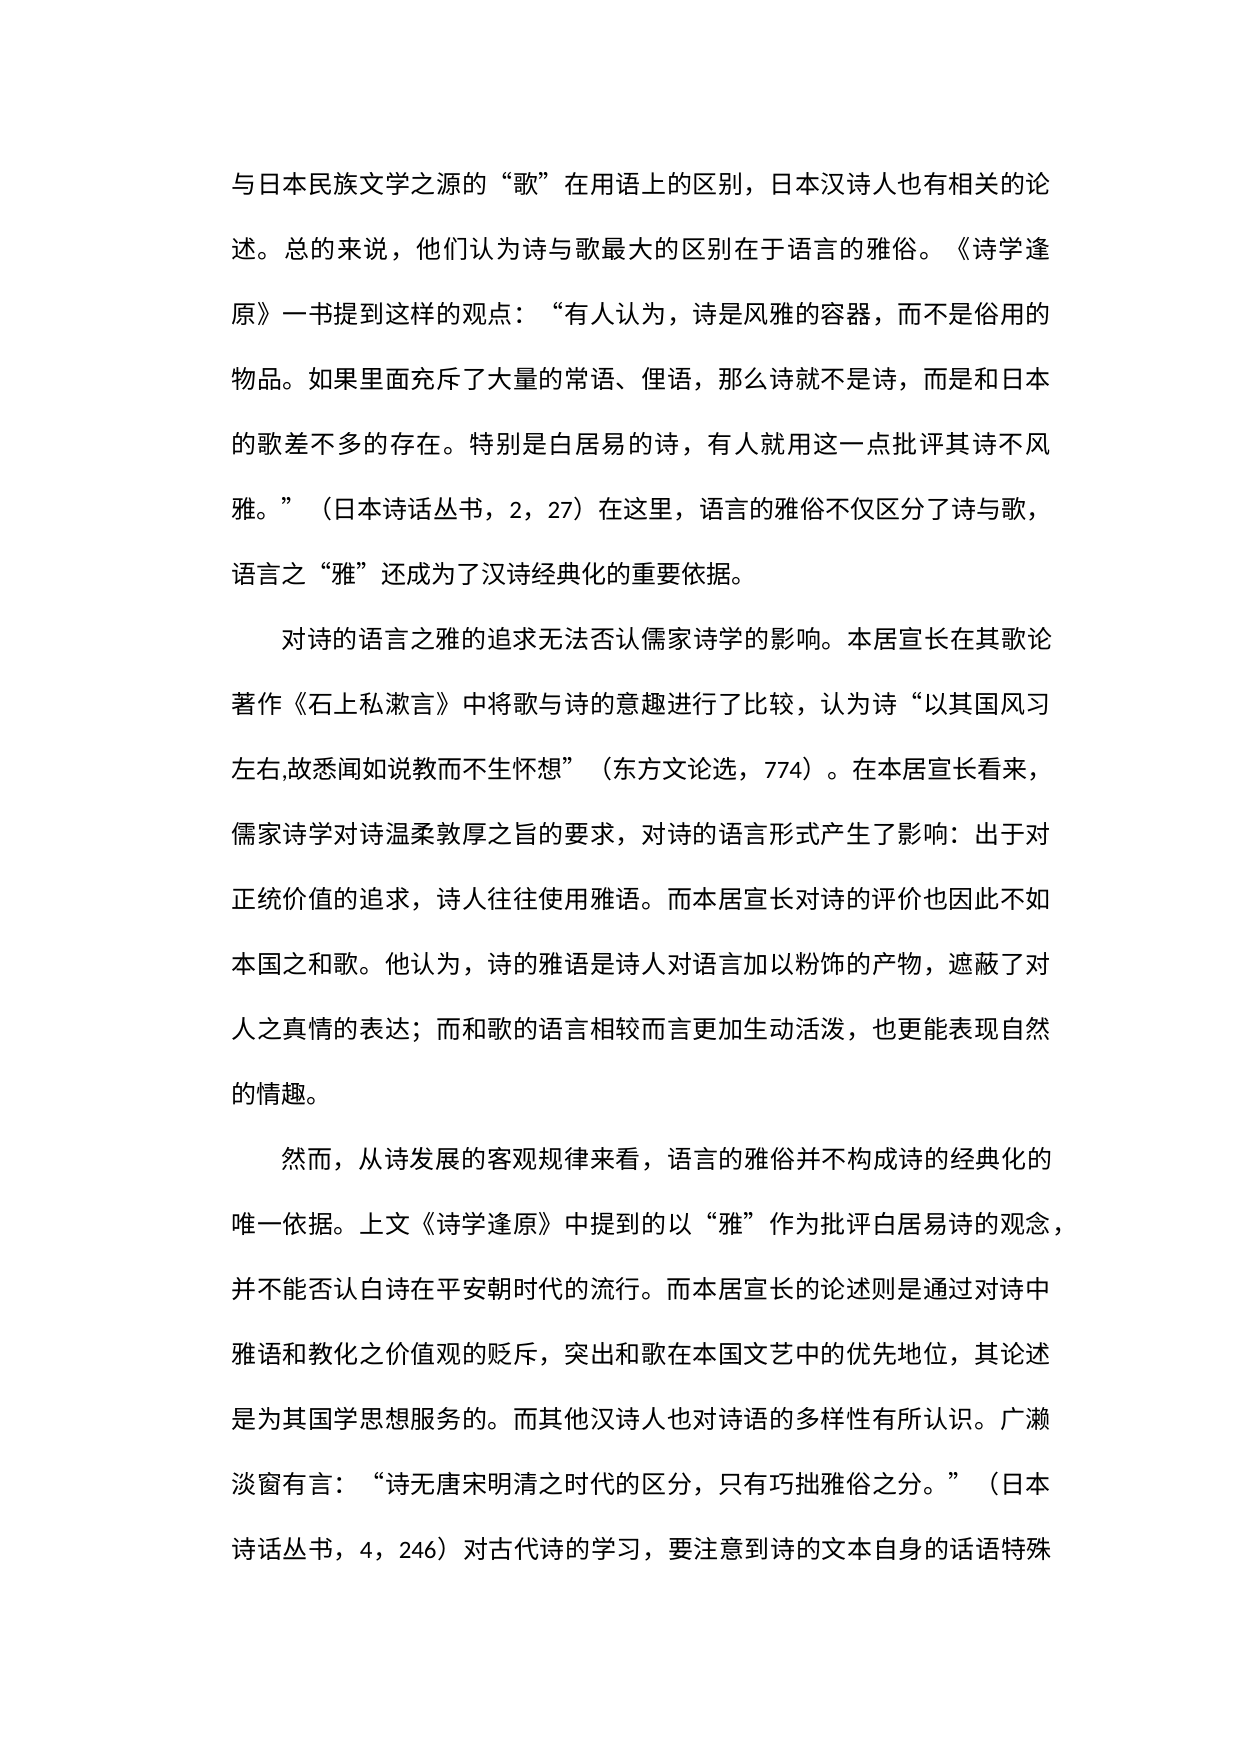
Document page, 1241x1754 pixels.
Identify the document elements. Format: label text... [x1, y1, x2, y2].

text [231, 150, 1053, 605]
text 对诗的语言之雅的追求无法否认儒家诗学的影响。本居宣长在其歌论著作《石上私漱言》中将歌与诗的意趣进行了比较，认为诗“以其国风习左右,故悉闻如说教而不生怀想”（东方文论选，774）。在本居宣长看来，儒家诗学对诗温柔敦厚之旨的要求，对诗的语言形式产生了影响：出于对正统价值的追求，诗人往往使用雅语。而本居宣长对诗的评价也因此不如本国之和歌。他认为，诗的雅语是诗人对语言加以粉饰的产物，遮蔽了对人之真情的表达；而和歌的语言相较而言更加生动活泼，也更能表现自然的情趣。 [231, 605, 1053, 1125]
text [231, 1125, 1053, 1580]
